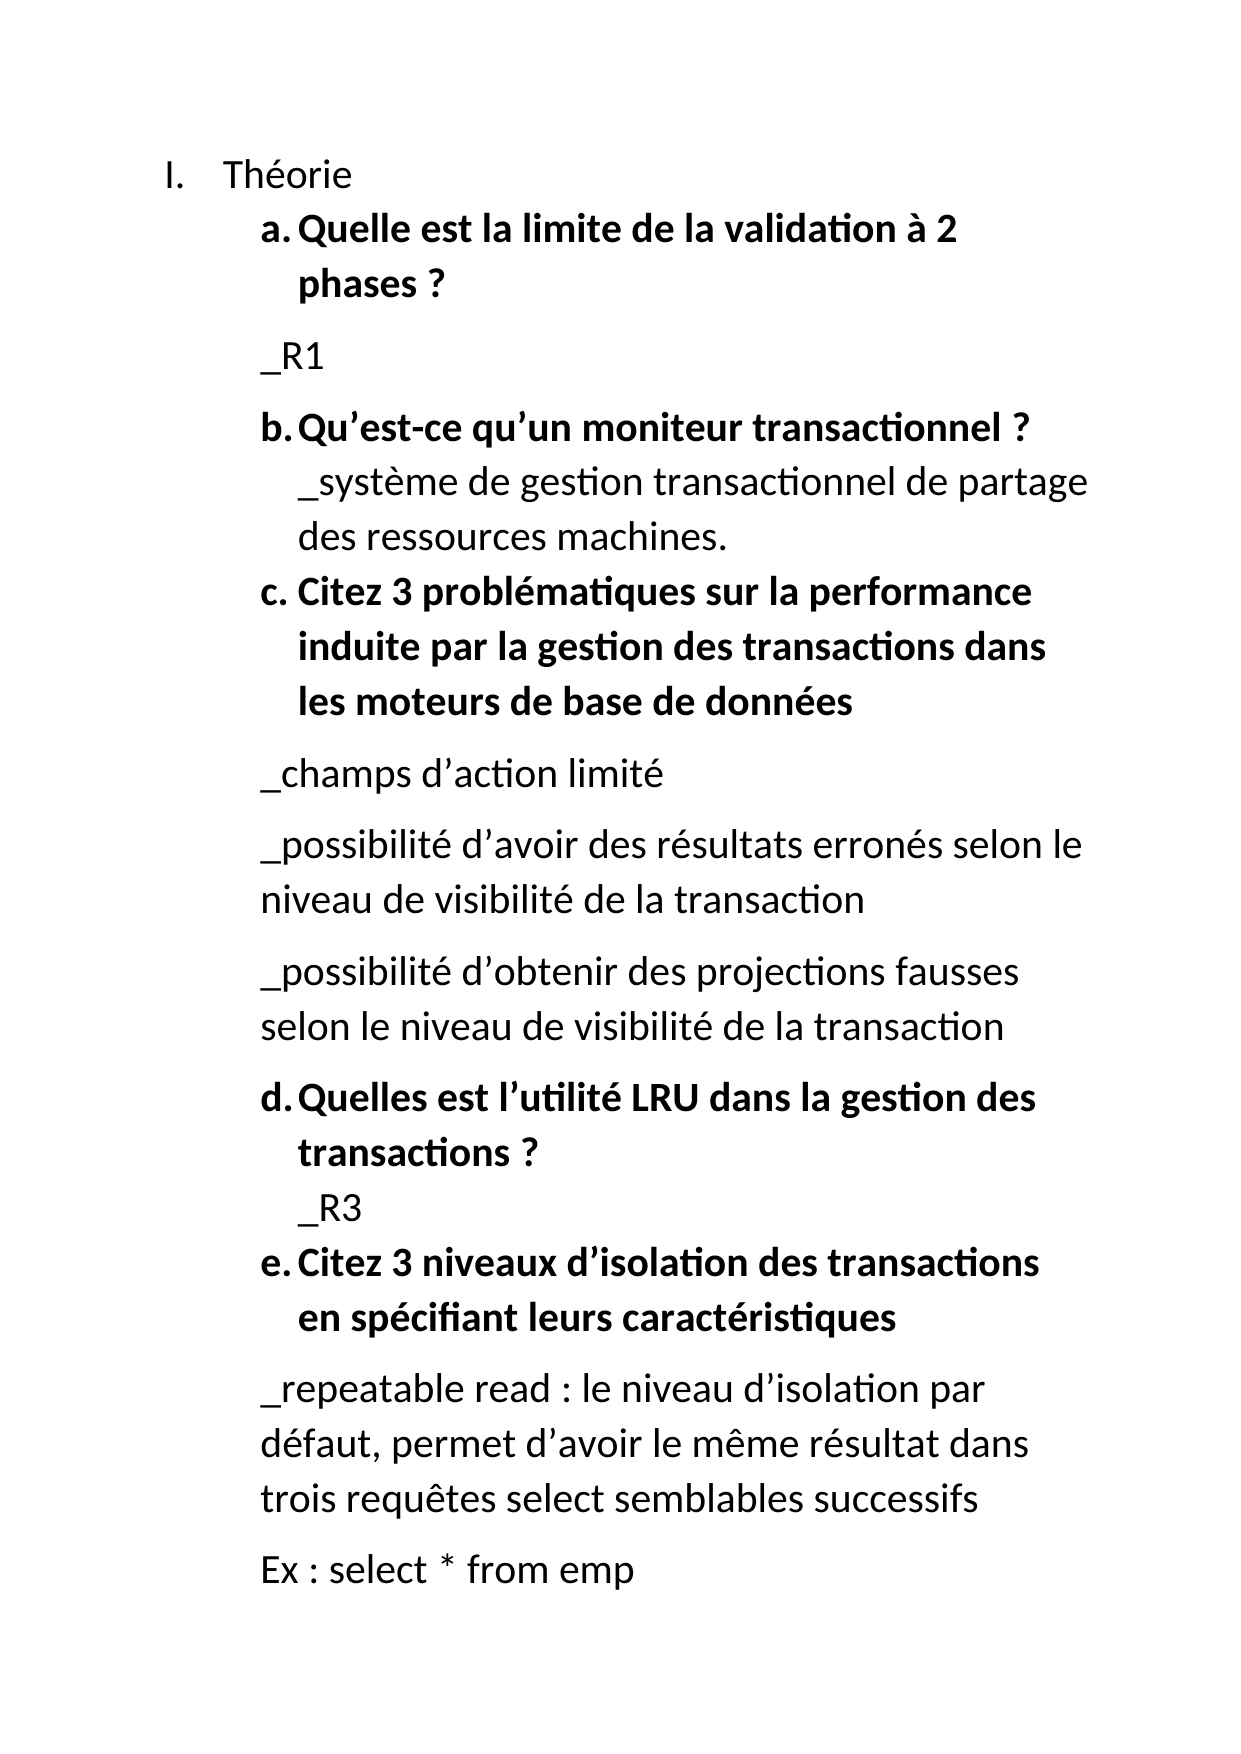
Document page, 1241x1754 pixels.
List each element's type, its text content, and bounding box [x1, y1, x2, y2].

text _repeatable read : le niveau d’isolation par défaut, permet d’avoir le même résultat dans trois requêtes select semblables successifs [260, 1362, 1093, 1523]
list _système de gestion transactionnel de partage des ressources machines. [298, 455, 1093, 561]
text Ex : select * from emp [260, 1543, 1093, 1594]
text _champs d’action limité [260, 747, 1093, 797]
text _possibilité d’obtenir des projections fausses selon le niveau de visibilité de la transaction [260, 944, 1093, 1050]
list Théorie [185, 148, 1093, 198]
list Citez 3 problématiques sur la performance induite par la gestion des transactions dans les moteurs de base de données [260, 565, 1093, 726]
list _R3 [298, 1181, 1093, 1232]
text _possibilité d’avoir des résultats erronés selon le niveau de visibilité de la transaction [260, 818, 1093, 924]
text _R1 [260, 329, 1093, 380]
list Quelles est l’utilité LRU dans la gestion des transactions ? [260, 1071, 1093, 1177]
list Qu’est-ce qu’un moniteur transactionnel ? [260, 401, 1093, 451]
list Quelle est la limite de la validation à 2 phases ? [260, 202, 1093, 308]
list Citez 3 niveaux d’isolation des transactions en spécifiant leurs caractéristiques [260, 1236, 1093, 1341]
